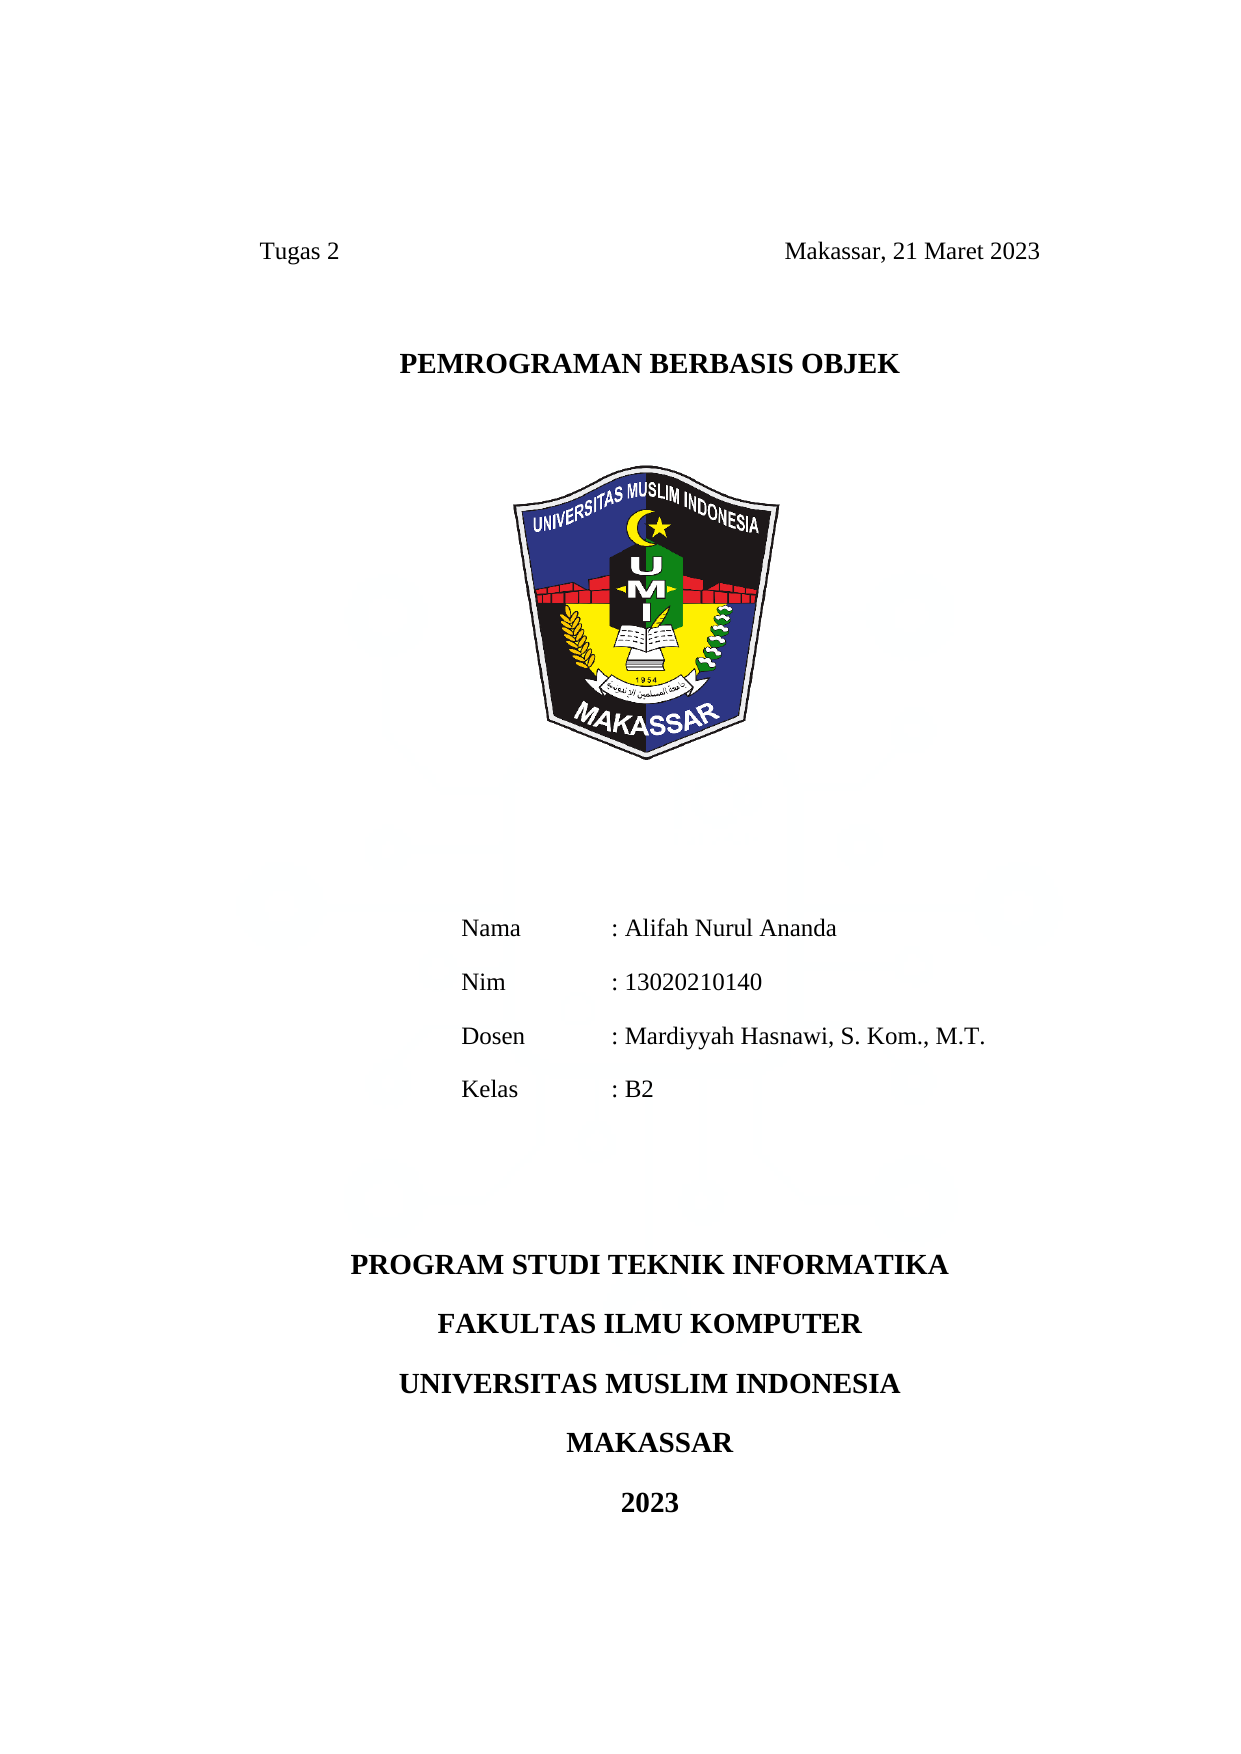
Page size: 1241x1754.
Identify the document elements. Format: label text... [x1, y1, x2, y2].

text FAKULTAS ILMU KOMPUTER [236, 1307, 1063, 1340]
picture [475, 453, 817, 772]
text 2023 [236, 1485, 1063, 1518]
text Nim : 13020210140 [461, 967, 1063, 996]
text Nama : Alifah Nurul Ananda [461, 913, 1063, 942]
text Kelas : B2 [461, 1074, 1063, 1103]
text Tugas 2 Makassar, 21 Maret 2023 [236, 236, 1063, 265]
text PEMROGRAMAN BERBASIS OBJEK [236, 347, 1063, 380]
text UNIVERSITAS MUSLIM INDONESIA [236, 1366, 1063, 1399]
text Dosen : Mardiyyah Hasnawi, S. Kom., M.T. [461, 1021, 1063, 1049]
text PROGRAM STUDI TEKNIK INFORMATIKA [236, 1247, 1063, 1281]
text MAKASSAR [236, 1425, 1063, 1459]
